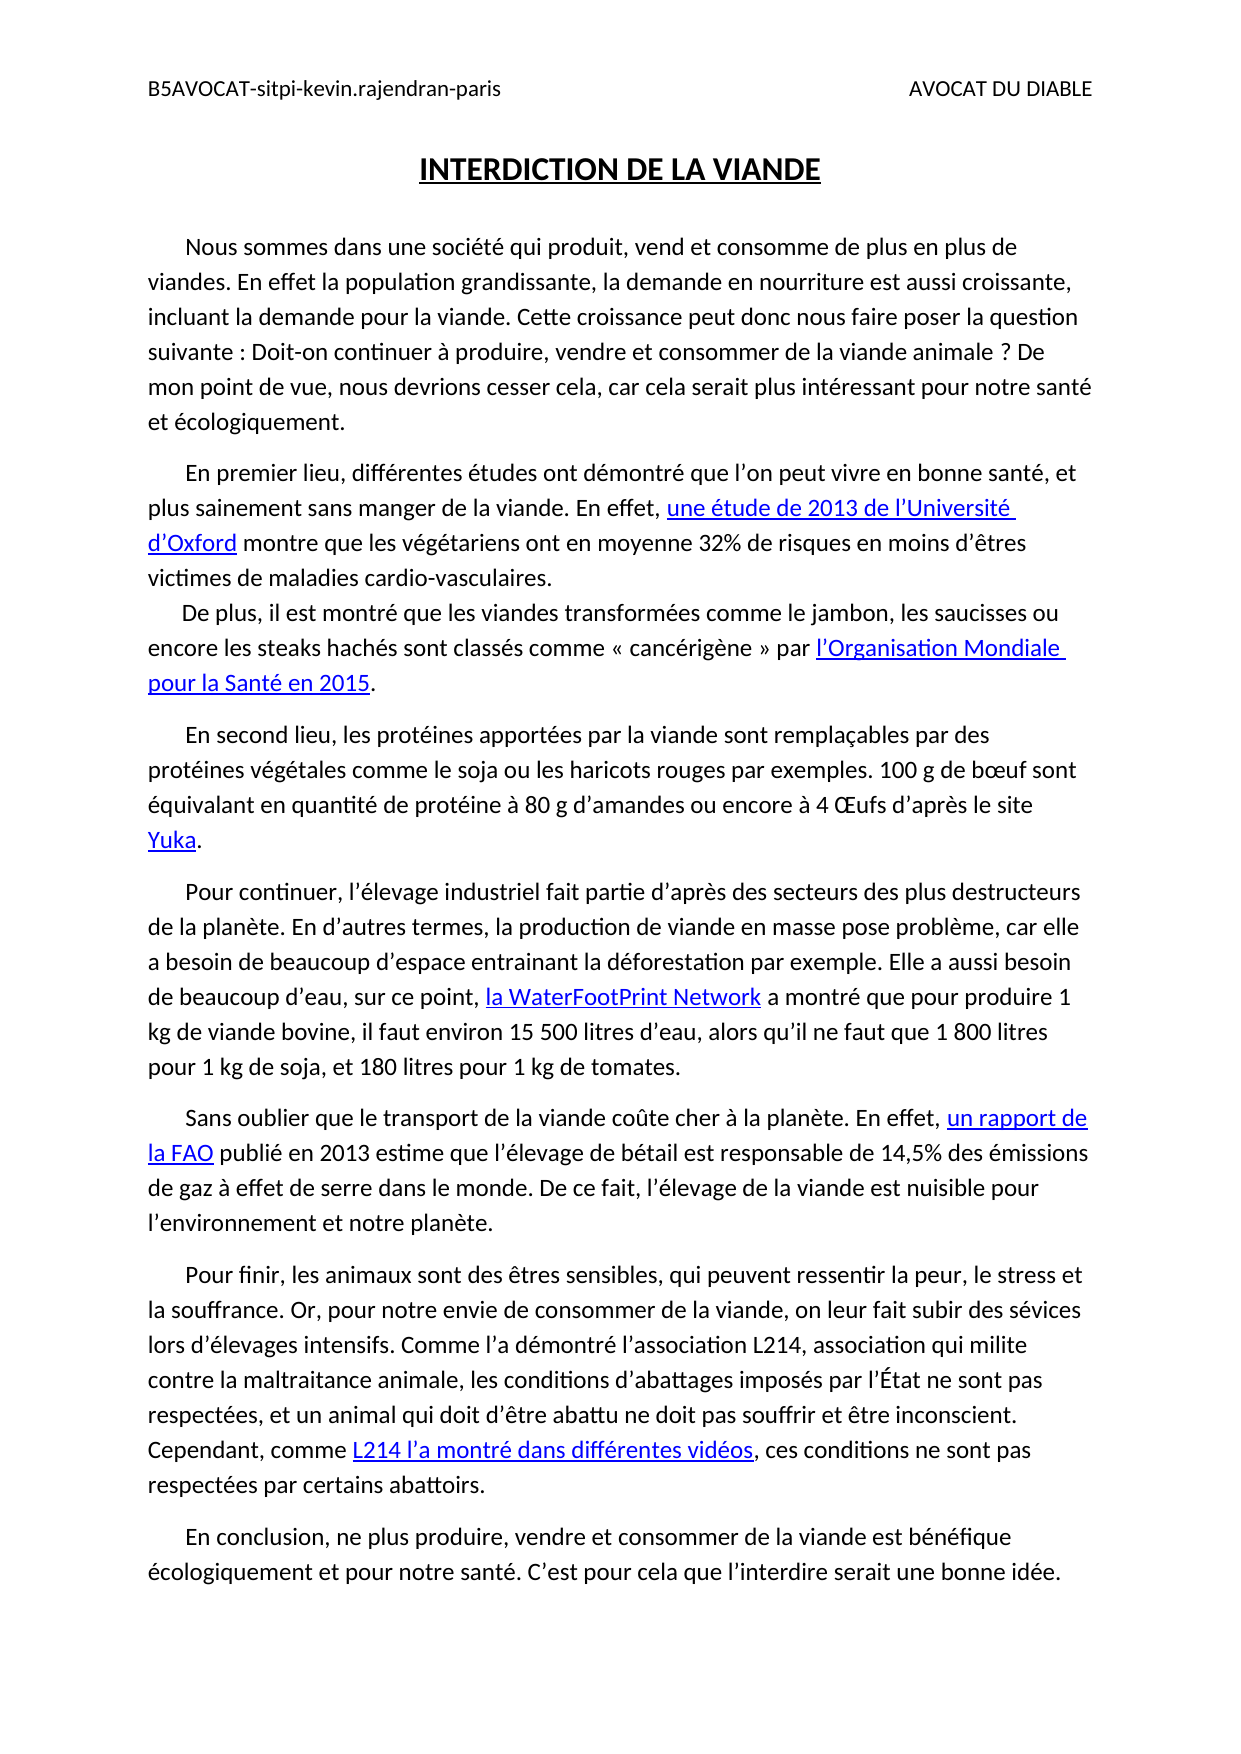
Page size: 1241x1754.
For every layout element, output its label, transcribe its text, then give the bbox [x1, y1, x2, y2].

text Sans oublier que le transport de la viande coûte cher à la planète. En effet, un rapport de la FAO publié en 2013 estime que l’élevage de bétail est responsable de 14,5% des émissions de gaz à effet de serre dans le monde. De ce fait, l’élevage de la viande est nuisible pour l’environnement et notre planète. [148, 1102, 1093, 1238]
text En premier lieu, différentes études ont démontré que l’on peut vivre en bonne santé, et plus sainement sans manger de la viande. En effet, une étude de 2013 de l’Université d’Oxford montre que les végétariens ont en moyenne 32% de risques en moins d’êtres victimes de maladies cardio-vasculaires. De plus, il est montré que les viandes transformées comme le jambon, les saucisses ou encore les steaks hachés sont classés comme « cancérigène » par l’Organisation Mondiale pour la Santé en 2015. [148, 457, 1093, 698]
text Pour finir, les animaux sont des êtres sensibles, qui peuvent ressentir la peur, le stress et la souffrance. Or, pour notre envie de consommer de la viande, on leur fait subir des sévices lors d’élevages intensifs. Comme l’a démontré l’association L214, association qui milite contre la maltraitance animale, les conditions d’abattages imposés par l’État ne sont pas respectées, et un animal qui doit d’être abattu ne doit pas souffrir et être inconscient. Cependant, comme L214 l’a montré dans différentes vidéos, ces conditions ne sont pas respectées par certains abattoirs. [148, 1259, 1093, 1499]
text Pour continuer, l’élevage industriel fait partie d’après des secteurs des plus destructeurs de la planète. En d’autres termes, la production de viande en masse pose problème, car elle a besoin de beaucoup d’espace entrainant la déforestation par exemple. Elle a aussi besoin de beaucoup d’eau, sur ce point, la WaterFootPrint Network a montré que pour produire 1 kg de viande bovine, il faut environ 15 500 litres d’eau, alors qu’il ne faut que 1 800 litres pour 1 kg de soja, et 180 litres pour 1 kg de tomates. [148, 876, 1093, 1081]
text INTERDICTION DE LA VIANDE [148, 148, 1093, 188]
text Nous sommes dans une société qui produit, vend et consomme de plus en plus de viandes. En effet la population grandissante, la demande en nourriture est aussi croissante, incluant la demande pour la viande. Cette croissance peut donc nous faire poser la question suivante : Doit-on continuer à produire, vendre et consommer de la viande animale ? De mon point de vue, nous devrions cesser cela, car cela serait plus intéressant pour notre santé et écologiquement. [148, 231, 1093, 436]
text En second lieu, les protéines apportées par la viande sont remplaçables par des protéines végétales comme le soja ou les haricots rouges par exemples. 100 g de bœuf sont équivalant en quantité de protéine à 80 g d’amandes ou encore à 4 Œufs d’après le site Yuka. [148, 719, 1093, 854]
text En conclusion, ne plus produire, vendre et consommer de la viande est bénéfique écologiquement et pour notre santé. C’est pour cela que l’interdire serait une bonne idée. [148, 1521, 1093, 1586]
